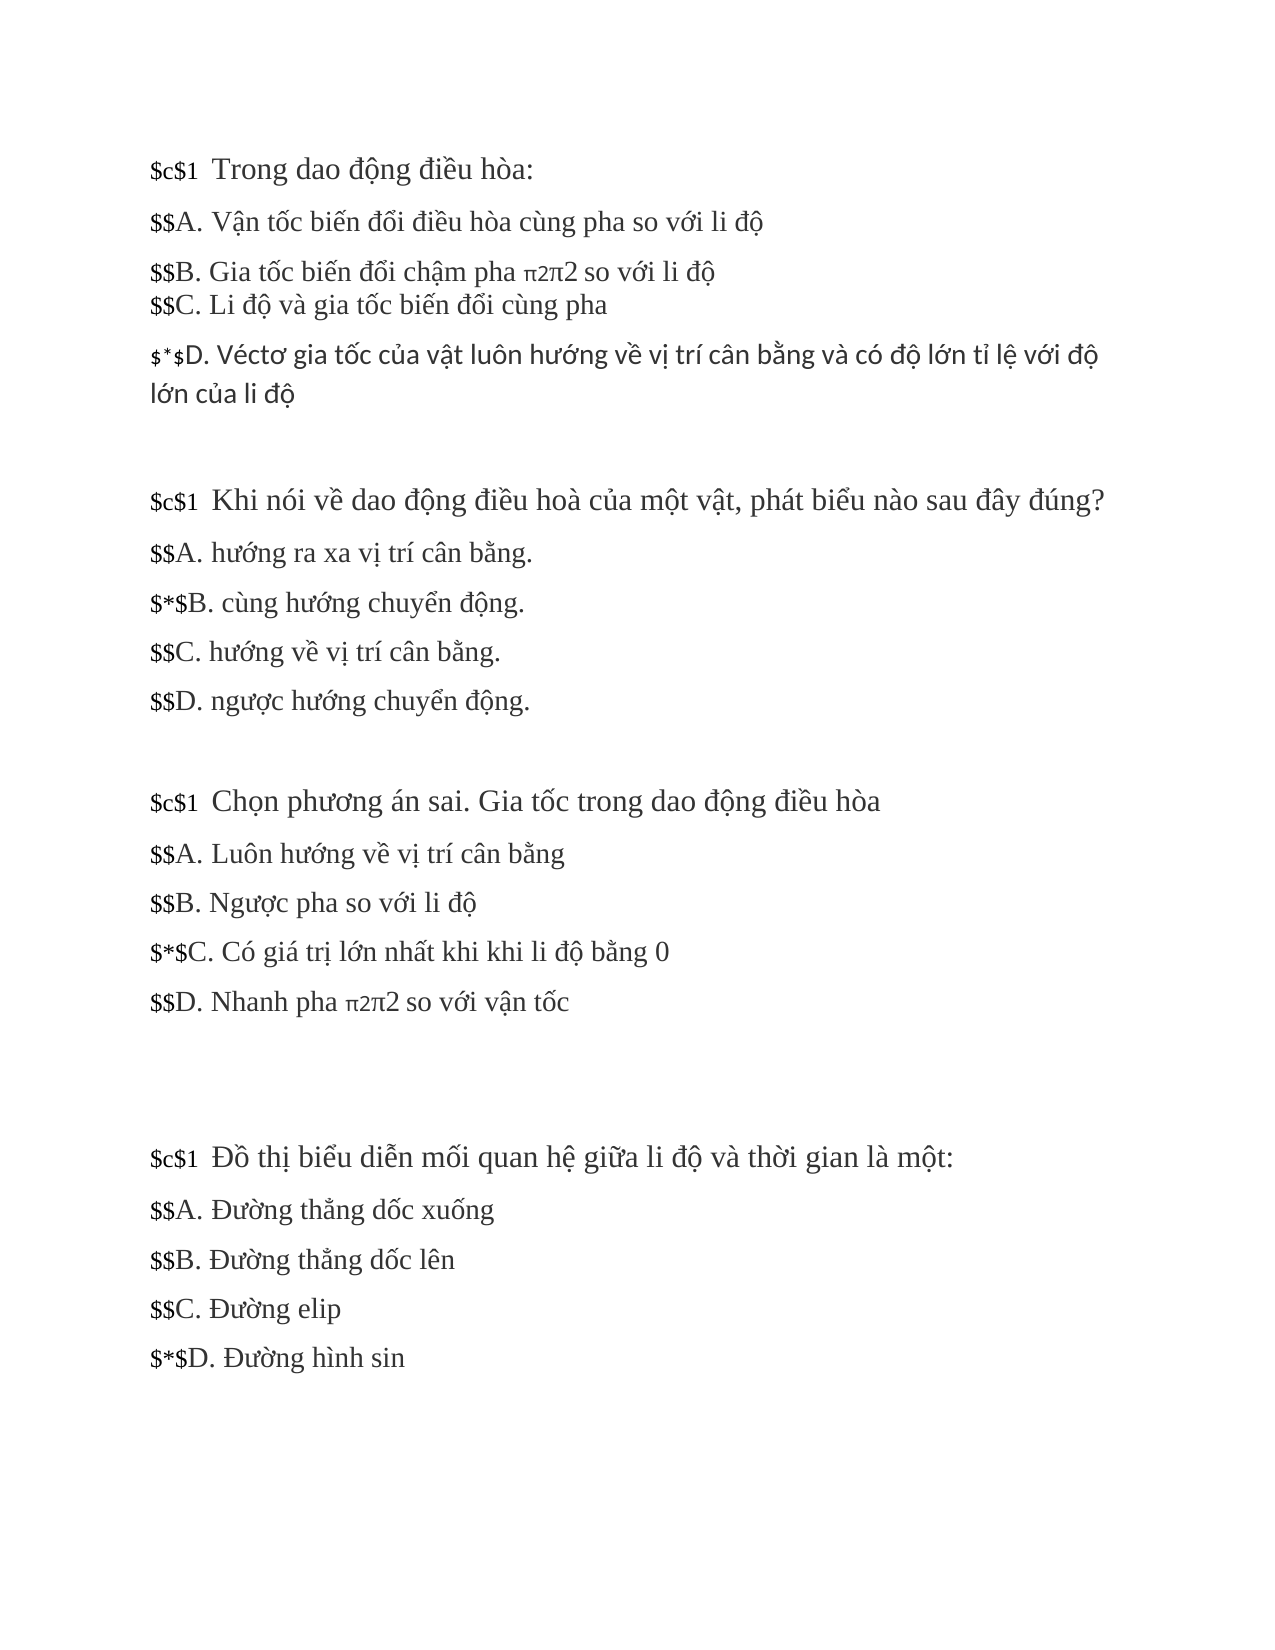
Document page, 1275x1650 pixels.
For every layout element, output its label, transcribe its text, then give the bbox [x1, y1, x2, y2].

text $c$1 Trong dao động điều hòa: [150, 150, 1125, 186]
text $$B. Gia tốc biến đổi chậm pha π2π2 so với li độ [150, 254, 1125, 287]
text $c$1 Khi nói về dao động điều hoà của một vật, phát biểu nào sau đây đúng? [150, 481, 1125, 518]
text $$B. Đường thẳng dốc lên [150, 1242, 1125, 1276]
text $*$C. Có giá trị lớn nhất khi khi li độ bằng 0 [150, 934, 1125, 968]
text $*$D. Đường hình sin [150, 1340, 1125, 1374]
text $$A. hướng ra xa vị trí cân bằng. [150, 533, 1125, 569]
text $c$1 Đồ thị biểu diễn mối quan hệ giữa li độ và thời gian là một: [150, 1138, 1125, 1175]
text $$C. hướng về vị trí cân bằng. [150, 634, 1125, 668]
text $$C. Li độ và gia tốc biến đổi cùng pha [150, 287, 1125, 321]
text $c$1 Chọn phương án sai. Gia tốc trong dao động điều hòa [150, 782, 1125, 818]
text $$B. Ngược pha so với li độ [150, 885, 1125, 919]
text $$C. Đường elip [150, 1291, 1125, 1325]
text $$D. ngược hướng chuyển động. [150, 683, 1125, 717]
text $*$D. Véctơ gia tốc của vật luôn hướng về vị trí cân bằng và có độ lớn tỉ lệ với độ lớn của li độ [150, 336, 1125, 410]
text $$D. Nhanh pha π2π2 so với vận tốc [150, 984, 1125, 1017]
text $$A. Luôn hướng về vị trí cân bằng [150, 834, 1125, 870]
text $$A. Vận tốc biến đổi điều hòa cùng pha so với li độ [150, 202, 1125, 238]
text $*$B. cùng hướng chuyển động. [150, 585, 1125, 619]
text $$A. Đường thẳng dốc xuống [150, 1190, 1125, 1226]
